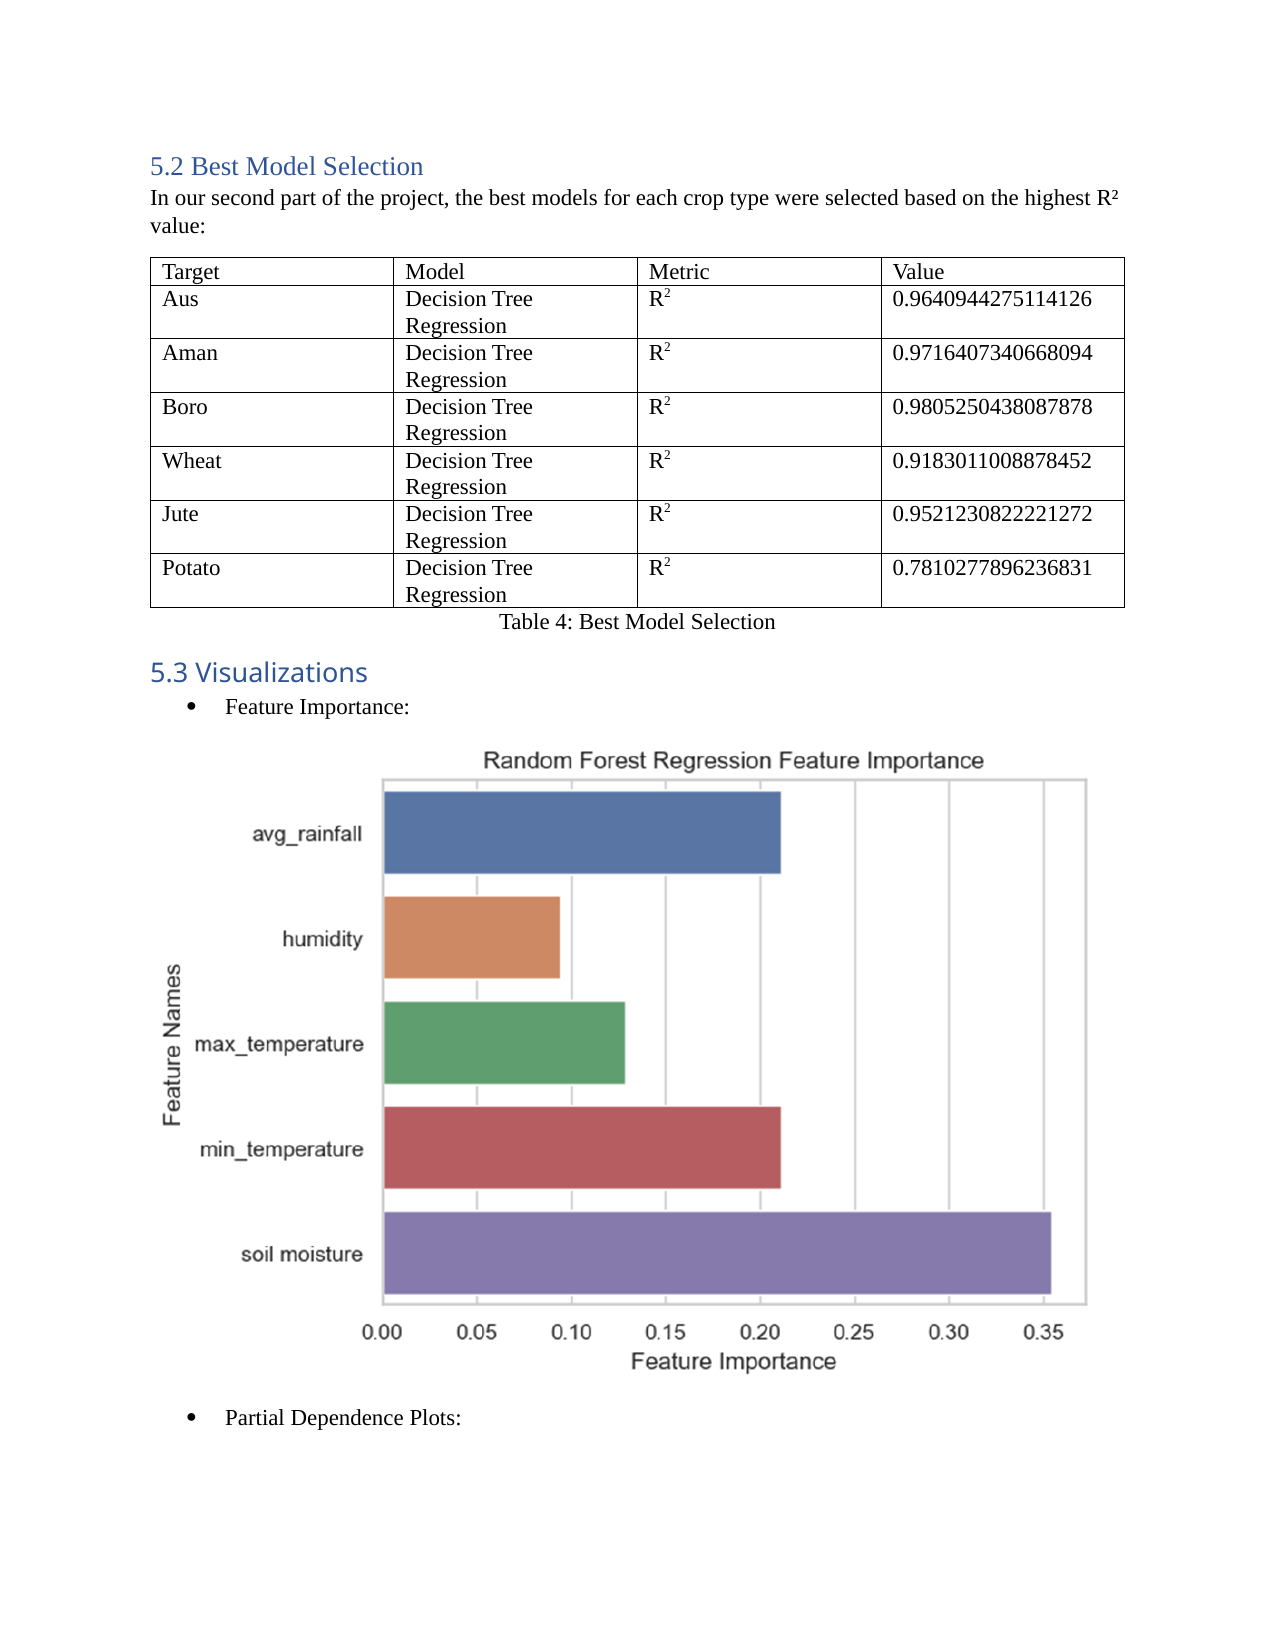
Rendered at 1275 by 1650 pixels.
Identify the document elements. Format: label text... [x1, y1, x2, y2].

table_cell Wheat [151, 447, 393, 499]
table_header Target [151, 258, 393, 284]
subtitle 5.2 Best Model Selection [150, 150, 1125, 181]
table_cell 0.9805250438087878 [882, 393, 1124, 446]
table_cell Decision Tree Regression [394, 554, 637, 607]
table_header Value [882, 258, 1124, 284]
list Partial Dependence Plots: [187, 1404, 1125, 1431]
table_cell R2 [638, 286, 881, 338]
table_header Metric [638, 258, 881, 284]
table_cell R2 [638, 554, 881, 607]
table_cell Decision Tree Regression [394, 339, 637, 392]
table_cell R2 [638, 447, 881, 499]
table_cell Jute [151, 501, 393, 553]
table_cell R2 [638, 501, 881, 553]
text Table 4: Best Model Selection [150, 608, 1125, 634]
list Feature Importance: [187, 693, 1125, 719]
table_cell 0.9183011008878452 [882, 447, 1124, 499]
subtitle 5.3 Visualizations [150, 653, 1125, 690]
table_cell 0.7810277896236831 [882, 554, 1124, 607]
table_cell Decision Tree Regression [394, 286, 637, 338]
table_cell 0.9521230822221272 [882, 501, 1124, 553]
table_cell Decision Tree Regression [394, 501, 637, 553]
table_cell Decision Tree Regression [394, 447, 637, 499]
table_cell R2 [638, 339, 881, 392]
picture [150, 738, 1098, 1386]
table_cell 0.9640944275114126 [882, 286, 1124, 338]
table_cell Aman [151, 339, 393, 392]
text In our second part of the project, the best models for each crop type were selected based on the highest R² value: [150, 183, 1125, 238]
table_cell Aus [151, 286, 393, 338]
table_cell R2 [638, 393, 881, 446]
table_cell 0.9716407340668094 [882, 339, 1124, 392]
table_cell Potato [151, 554, 393, 607]
table_header Model [394, 258, 637, 284]
table_cell Boro [151, 393, 393, 446]
table_cell Decision Tree Regression [394, 393, 637, 446]
